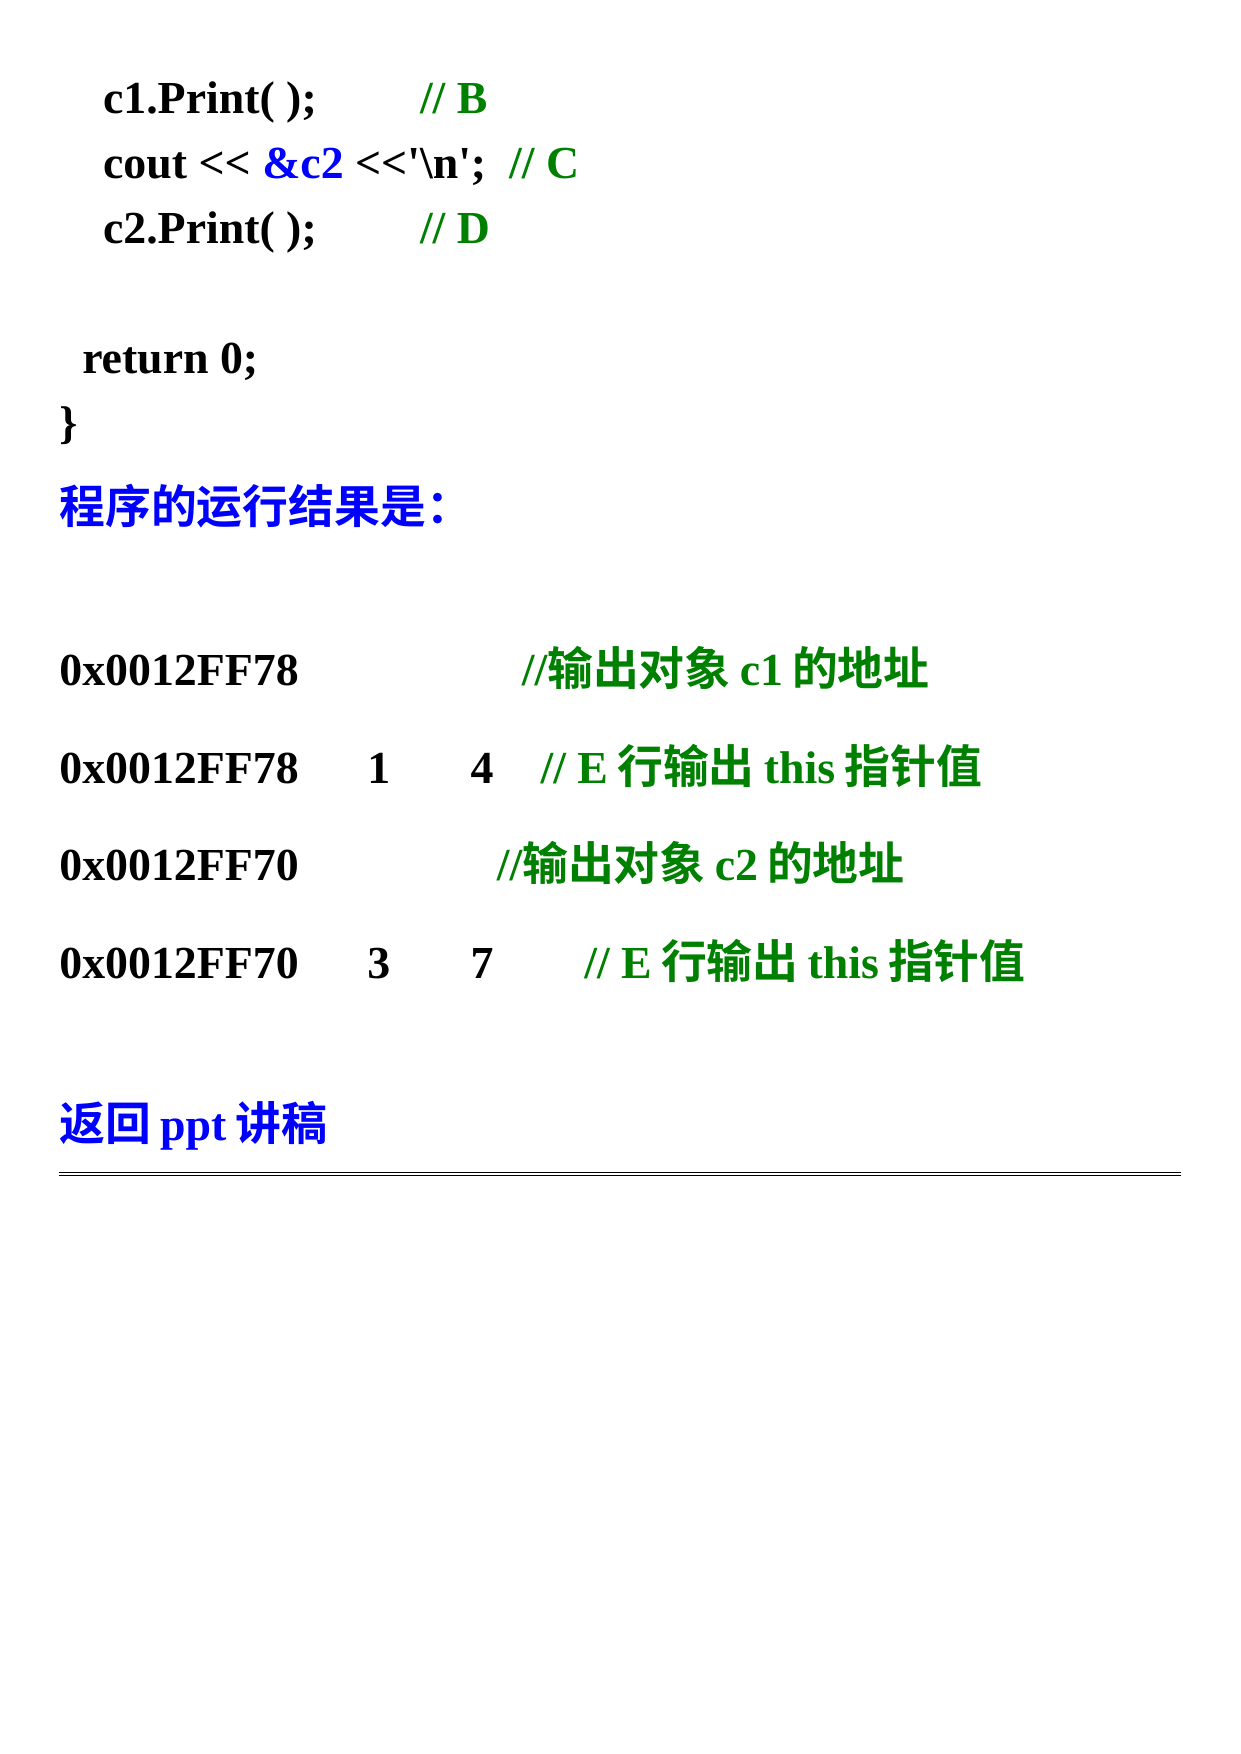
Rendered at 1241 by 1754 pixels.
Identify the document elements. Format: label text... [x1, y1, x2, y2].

text 程序的运行结果是： [59, 454, 1181, 552]
text 0x0012FF78 //输出对象c1的地址 [59, 617, 1181, 714]
text return 0; [59, 324, 1181, 389]
text 0x0012FF78 1 4 // E行输出this指针值 [59, 714, 1181, 812]
text } [59, 389, 1181, 454]
text 返回ppt讲稿 [59, 1072, 1181, 1172]
text c2.Print( ); // D [59, 194, 1181, 259]
text c1.Print( ); // B [59, 64, 1181, 129]
text cout << &c2 <<'\n'; // C [59, 129, 1181, 194]
text 0x0012FF70 //输出对象c2的地址 [59, 812, 1181, 909]
text 0x0012FF70 3 7 // E行输出this指针值 [59, 909, 1181, 1007]
